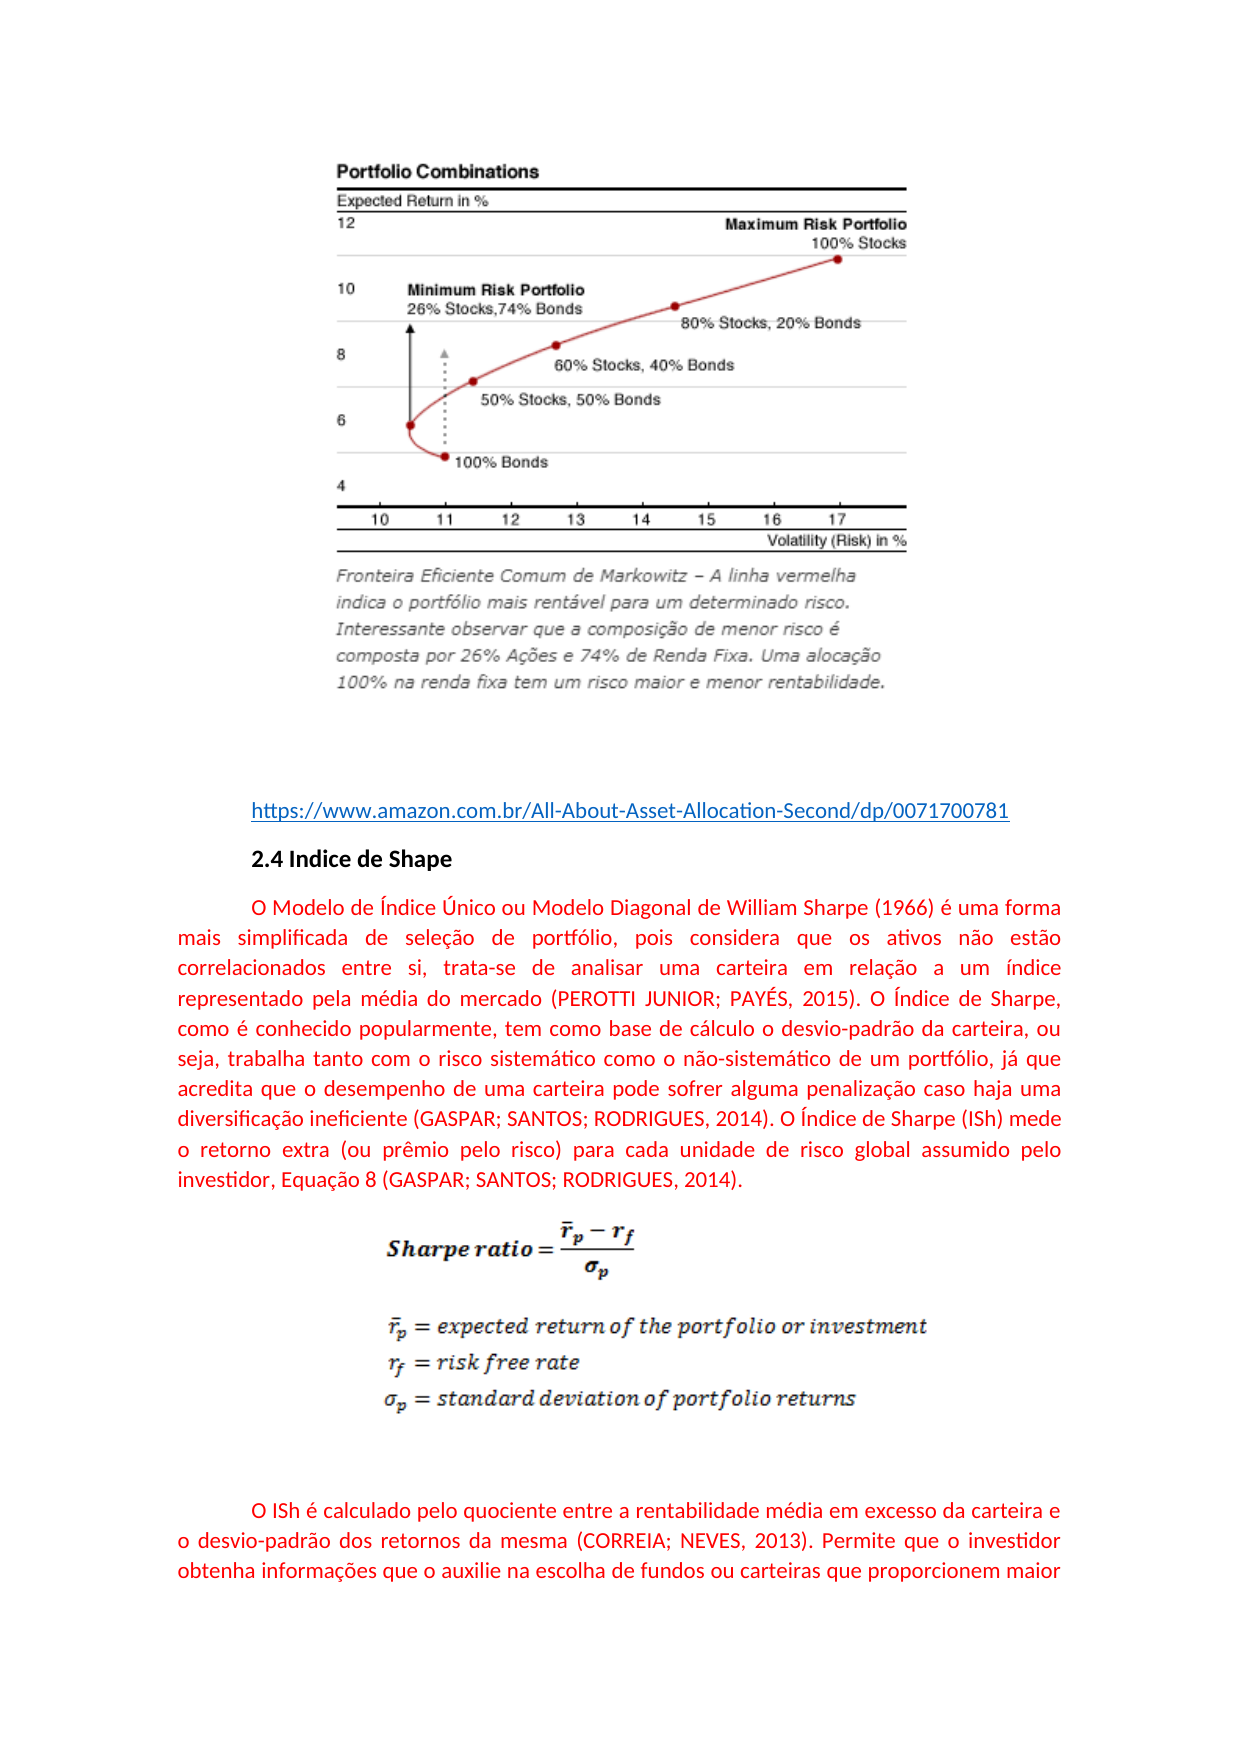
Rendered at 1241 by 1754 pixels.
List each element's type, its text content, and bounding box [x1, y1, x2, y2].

picture [370, 1211, 944, 1431]
text https://www.amazon.com.br/All-About-Asset-Allocation-Second/dp/0071700781 [177, 797, 1063, 824]
picture [295, 147, 945, 723]
text 2.4 Indice de Shape [177, 843, 1063, 874]
text O Modelo de Índice Único ou Modelo Diagonal de William Sharpe (1966) é uma forma mais simplificada de seleção de portfólio, pois considera que os ativos não estão correlacionados entre si, trata-se de analisar uma carteira em relação a um índice representado pela média do mercado (PEROTTI JUNIOR; PAYÉS, 2015). O Índice de Sharpe, como é conhecido popularmente, tem como base de cálculo o desvio-padrão da carteira, ou seja, trabalha tanto com o risco sistemático como o não-sistemático de um portfólio, já que acredita que o desempenho de uma carteira pode sofrer alguma penalização caso haja uma diversificação ineficiente (GASPAR; SANTOS; RODRIGUES, 2014). O Índice de Sharpe (ISh) mede o retorno extra (ou prêmio pelo risco) para cada unidade de risco global assumido pelo investidor, Equação 8 (GASPAR; SANTOS; RODRIGUES, 2014). [177, 893, 1063, 1193]
